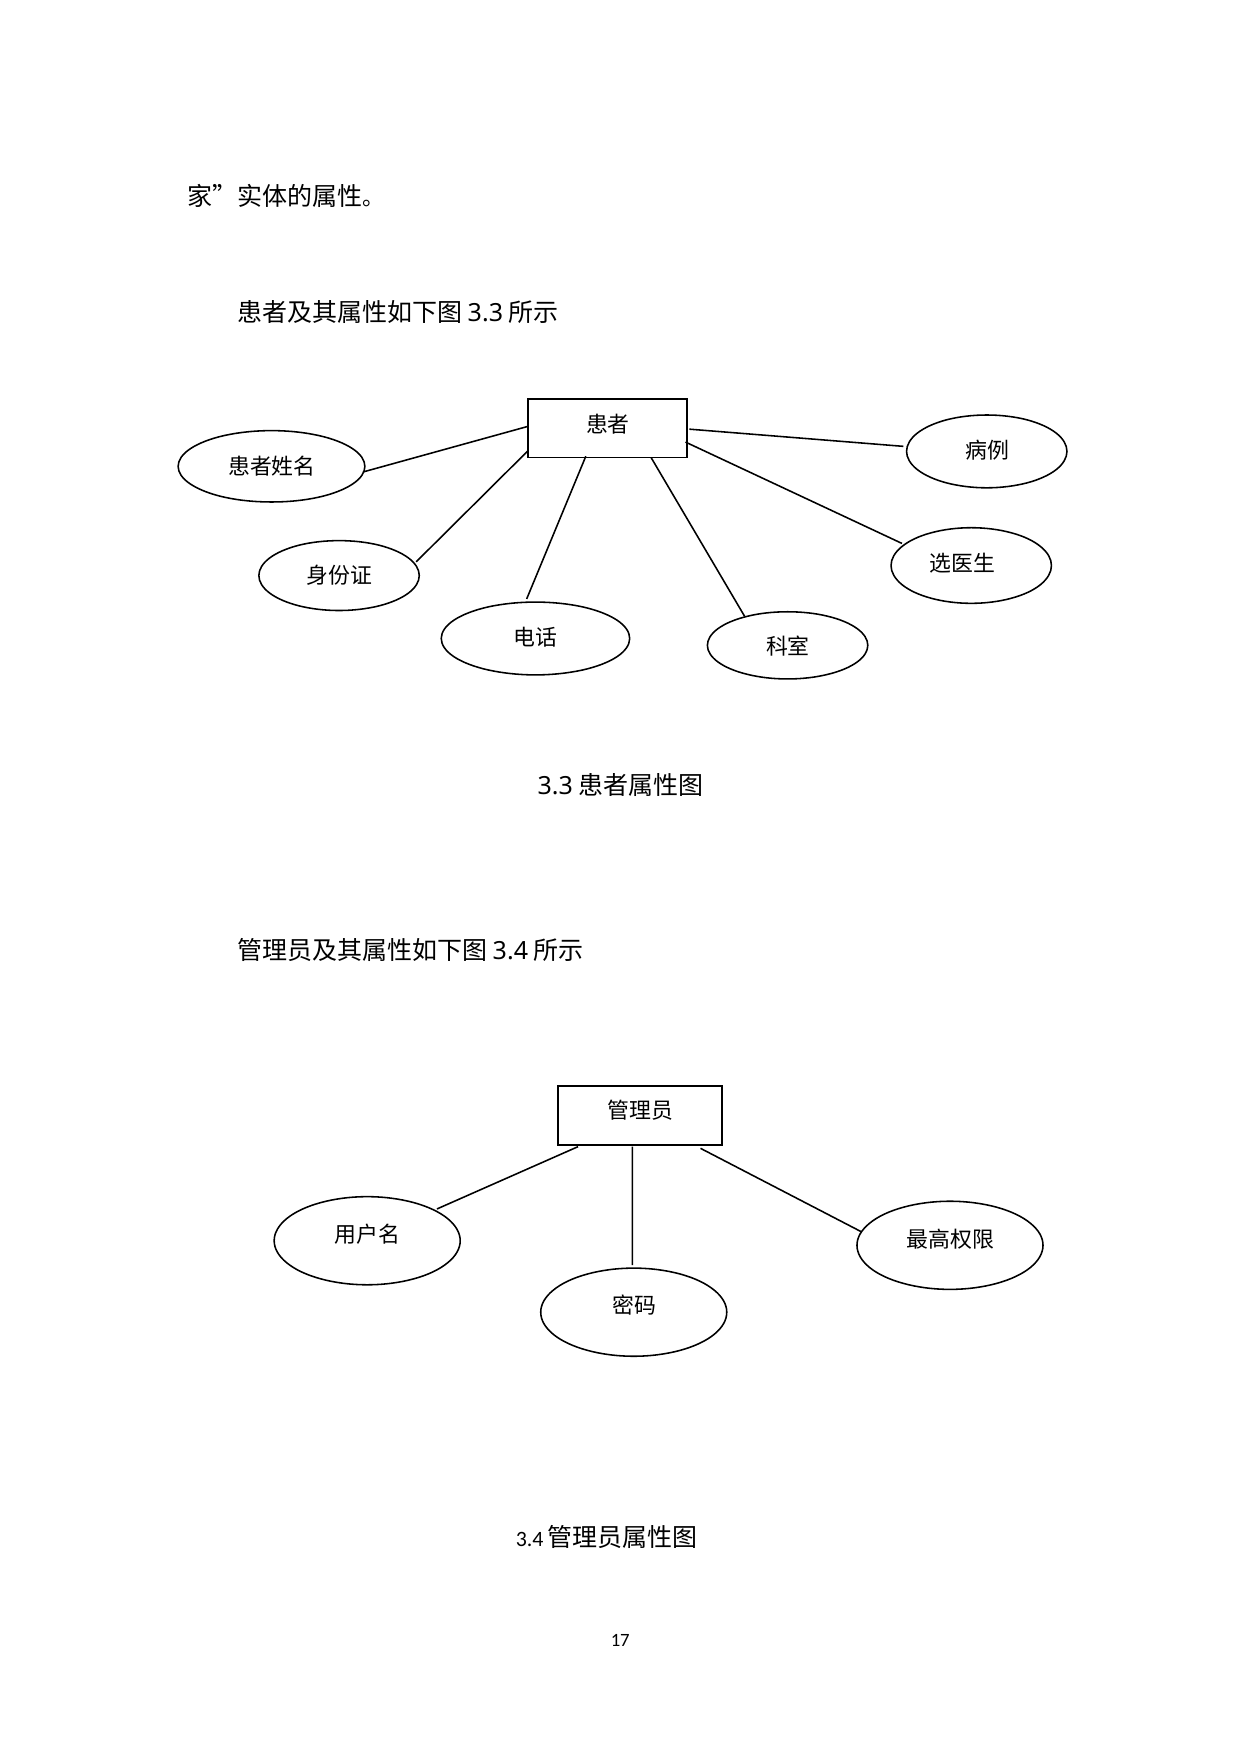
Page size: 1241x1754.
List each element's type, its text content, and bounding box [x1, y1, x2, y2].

text 患者及其属性如下图3.3所示 [187, 278, 1053, 343]
text 3.4管理员属性图 [187, 1503, 1053, 1568]
text 3.3患者属性图 [187, 751, 1053, 816]
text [187, 162, 1053, 227]
text 管理员及其属性如下图3.4所示 [187, 916, 1053, 981]
